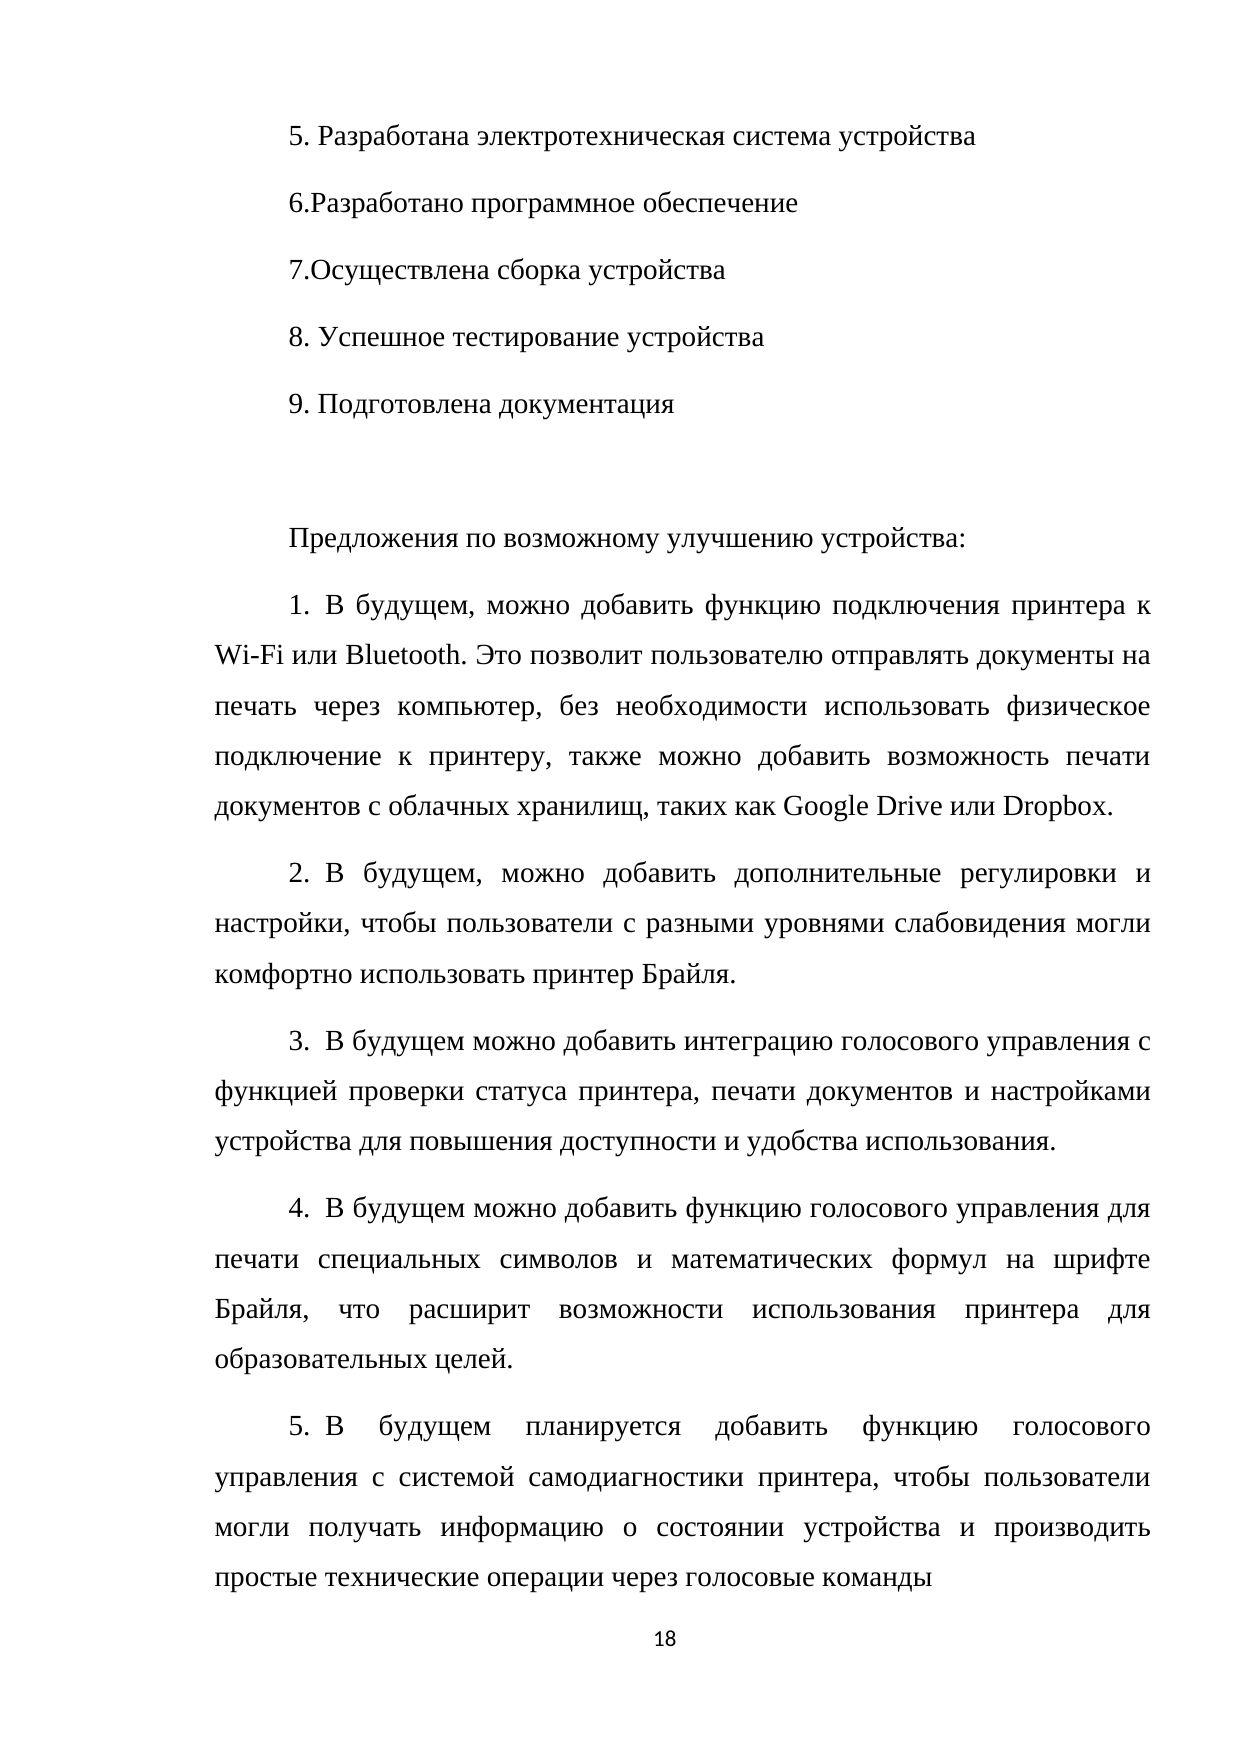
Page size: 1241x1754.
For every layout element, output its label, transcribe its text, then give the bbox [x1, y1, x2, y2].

text 7.Осуществлена сборка устройства [214, 252, 1152, 286]
text 9. Подготовлена документация [214, 386, 1152, 419]
text 5. В будущем планируется добавить функцию голосового управления с системой самодиагностики принтера, чтобы пользователи могли получать информацию о состоянии устройства и производить простые технические операции через голосовые команды [214, 1408, 1152, 1593]
text 2. В будущем, можно добавить дополнительные регулировки и настройки, чтобы пользователи с разными уровнями слабовидения могли комфортно использовать принтер Брайля. [214, 855, 1152, 989]
text 5. Разработана электротехническая система устройства [214, 118, 1152, 152]
text 6.Разработано программное обеспечение [214, 185, 1152, 219]
text 3. В будущем можно добавить интеграцию голосового управления с функцией проверки статуса принтера, печати документов и настройками устройства для повышения доступности и удобства использования. [214, 1023, 1152, 1157]
text 4. В будущем можно добавить функцию голосового управления для печати специальных символов и математических формул на шрифте Брайля, что расширит возможности использования принтера для образовательных целей. [214, 1190, 1152, 1375]
text 8. Успешное тестирование устройства [214, 319, 1152, 353]
text 1. В будущем, можно добавить функцию подключения принтера к Wi-Fi или Bluetooth. Это позволит пользователю отправлять документы на печать через компьютер, без необходимости использовать физическое подключение к принтеру, также можно добавить возможность печати документов с облачных хранилищ, таких как Google Drive или Dropbox. [214, 587, 1152, 822]
text Предложения по возможному улучшению устройства: [214, 520, 1152, 553]
